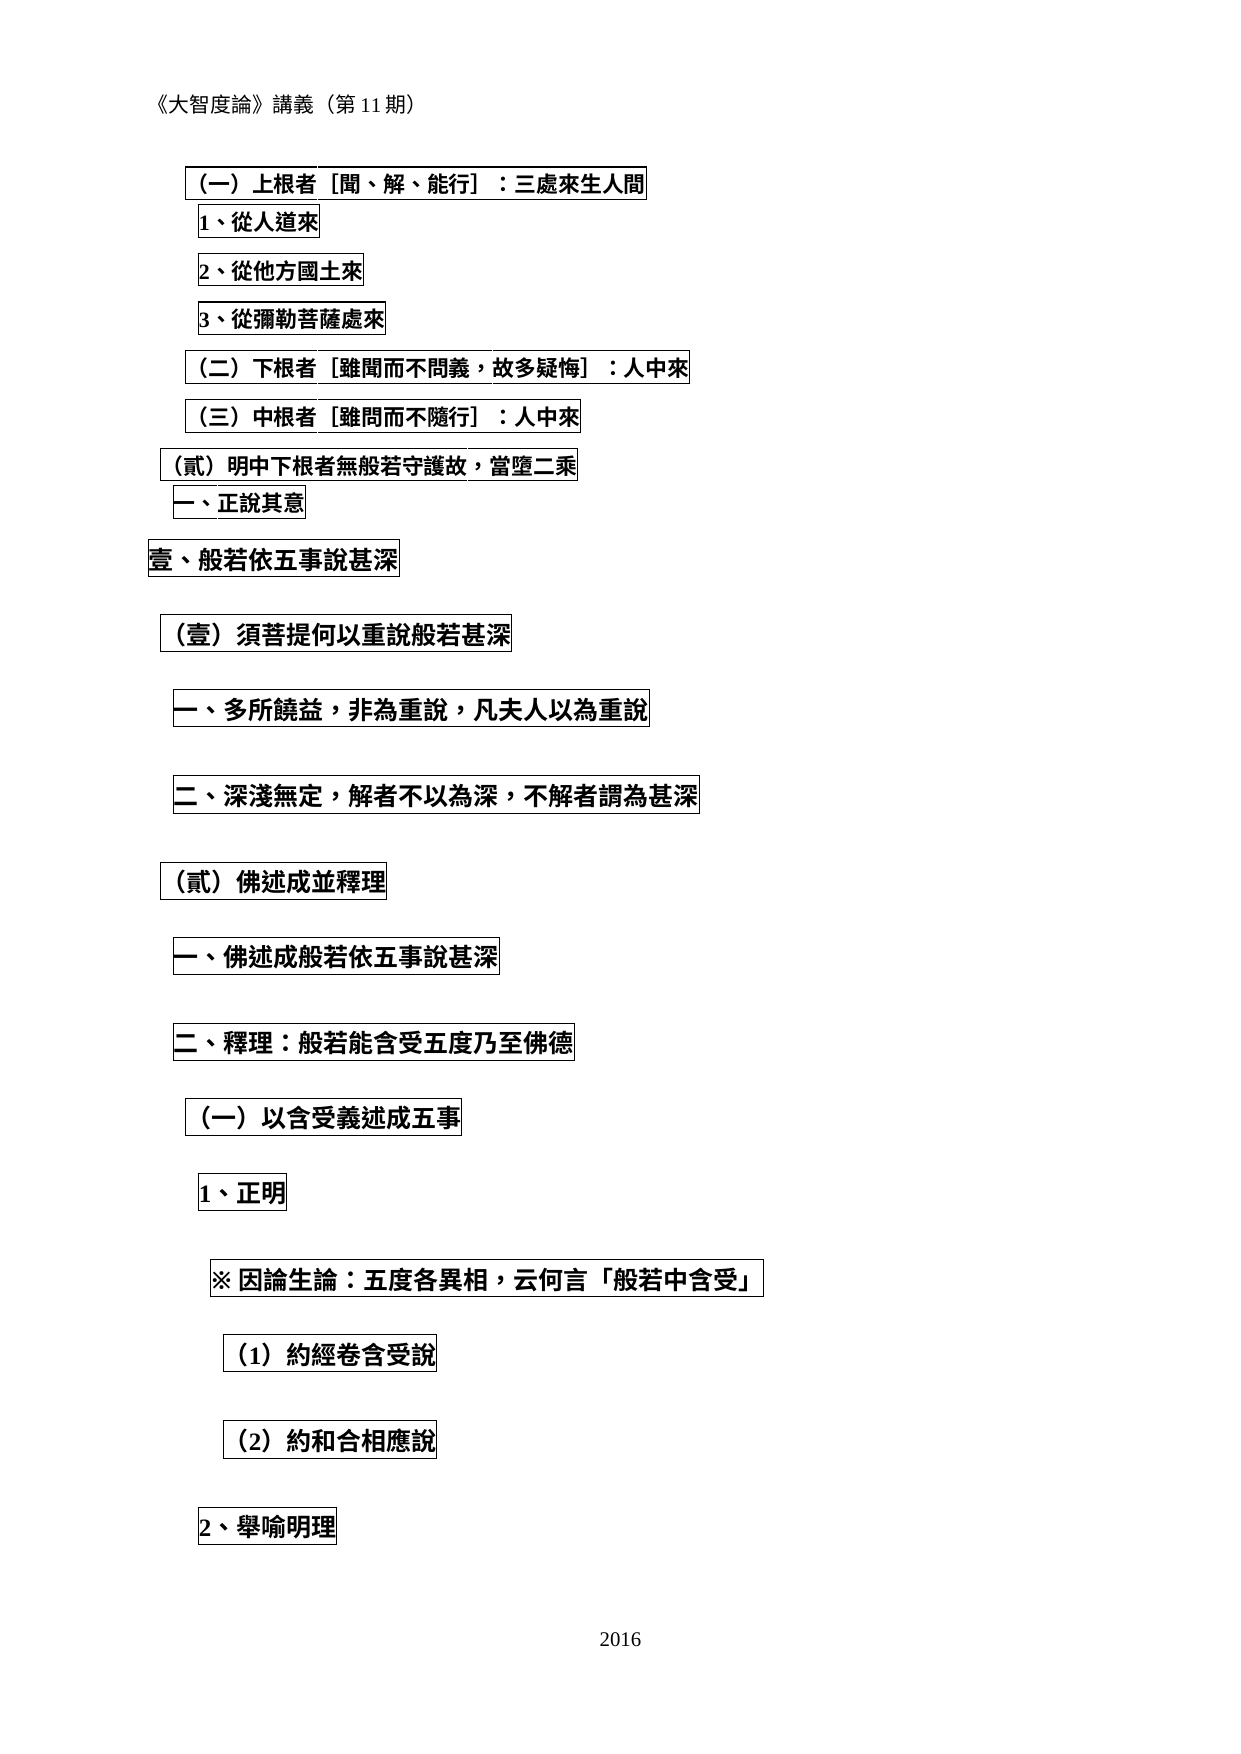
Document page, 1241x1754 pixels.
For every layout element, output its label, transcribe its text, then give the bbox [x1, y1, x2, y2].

text 壹、般若依五事說甚深 [148, 521, 1092, 596]
text 1、從人道來 [198, 202, 1092, 239]
text （2）約和合相應說 [223, 1402, 1092, 1477]
text 一、佛述成般若依五事說甚深 [173, 918, 1092, 993]
text 一、多所饒益，非為重說，凡夫人以為重說 [173, 671, 1092, 746]
text ※ 因論生論：五度各異相，云何言「般若中含受」 [210, 1241, 1092, 1316]
text （貳）明中下根者無般若守護故，當墮二乘 [160, 446, 1092, 483]
text （一）上根者［聞、解、能行］：三處來生人間 [185, 164, 1092, 202]
text （1）約經卷含受說 [223, 1316, 1092, 1391]
text （壹）須菩提何以重說般若甚深 [160, 596, 1092, 671]
text （貳）佛述成並釋理 [160, 843, 1092, 918]
text 二、深淺無定，解者不以為深，不解者謂為甚深 [173, 757, 1092, 832]
text （一）以含受義述成五事 [185, 1079, 1092, 1154]
text 二、釋理：般若能含受五度乃至佛德 [173, 1004, 1092, 1079]
text （二）下根者［雖聞而不問義，故多疑悔］：人中來 [185, 348, 1092, 386]
text 3、從彌勒菩薩處來 [198, 299, 1092, 337]
text （三）中根者［雖問而不隨行］：人中來 [185, 397, 1092, 434]
text 1、正明 [198, 1154, 1092, 1229]
text 2、舉喻明理 [198, 1488, 1092, 1563]
text 一、正說其意 [173, 483, 1092, 521]
text 2、從他方國土來 [198, 251, 1092, 288]
